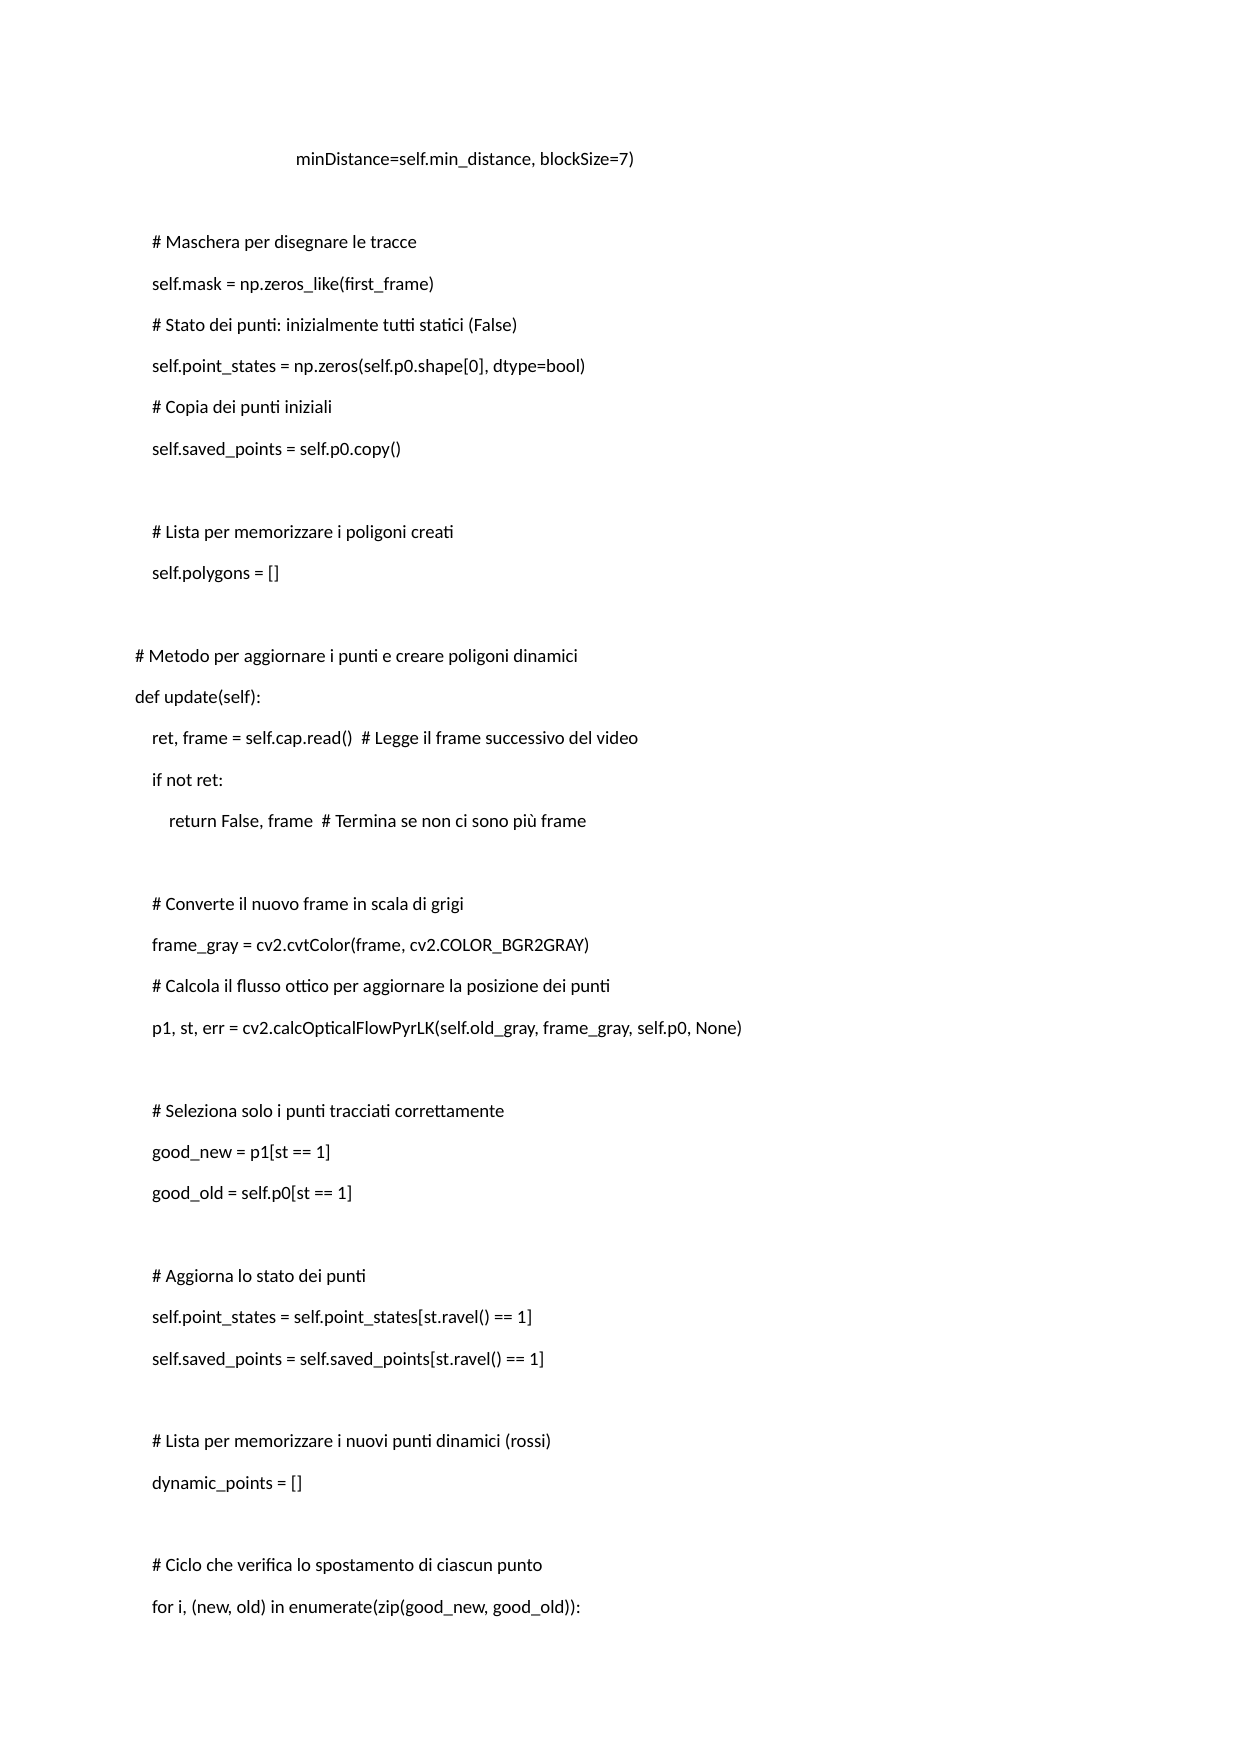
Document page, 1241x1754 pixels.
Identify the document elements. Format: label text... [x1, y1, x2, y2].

text self.point_states = np.zeros(self.p0.shape[0], dtype=bool) [118, 354, 1122, 377]
text # Copia dei punti iniziali [118, 396, 1122, 419]
text if not ret: [118, 768, 1122, 791]
text # Lista per memorizzare i nuovi punti dinamici (rossi) [118, 1429, 1122, 1452]
text self.polygons = [] [118, 561, 1122, 584]
text good_new = p1[st == 1] [118, 1140, 1122, 1163]
text self.saved_points = self.p0.copy() [118, 437, 1122, 460]
text # Ciclo che verifica lo spostamento di ciascun punto [118, 1554, 1122, 1577]
text for i, (new, old) in enumerate(zip(good_new, good_old)): [118, 1595, 1122, 1618]
text good_old = self.p0[st == 1] [118, 1181, 1122, 1204]
text p1, st, err = cv2.calcOpticalFlowPyrLK(self.old_gray, frame_gray, self.p0, None) [118, 1016, 1122, 1039]
text minDistance=self.min_distance, blockSize=7) [118, 148, 1122, 171]
text def update(self): [118, 685, 1122, 708]
text self.saved_points = self.saved_points[st.ravel() == 1] [118, 1347, 1122, 1370]
text return False, frame # Termina se non ci sono più frame [118, 809, 1122, 832]
text # Converte il nuovo frame in scala di grigi [118, 892, 1122, 915]
text # Stato dei punti: inizialmente tutti statici (False) [118, 313, 1122, 336]
text # Aggiorna lo stato dei punti [118, 1264, 1122, 1287]
text # Seleziona solo i punti tracciati correttamente [118, 1099, 1122, 1122]
text # Maschera per disegnare le tracce [118, 230, 1122, 253]
text frame_gray = cv2.cvtColor(frame, cv2.COLOR_BGR2GRAY) [118, 933, 1122, 956]
text # Calcola il flusso ottico per aggiornare la posizione dei punti [118, 975, 1122, 998]
text # Metodo per aggiornare i punti e creare poligoni dinamici [118, 644, 1122, 667]
text self.point_states = self.point_states[st.ravel() == 1] [118, 1306, 1122, 1328]
text dynamic_points = [] [118, 1471, 1122, 1494]
text ret, frame = self.cap.read() # Legge il frame successivo del video [118, 727, 1122, 749]
text self.mask = np.zeros_like(first_frame) [118, 272, 1122, 294]
text # Lista per memorizzare i poligoni creati [118, 520, 1122, 543]
